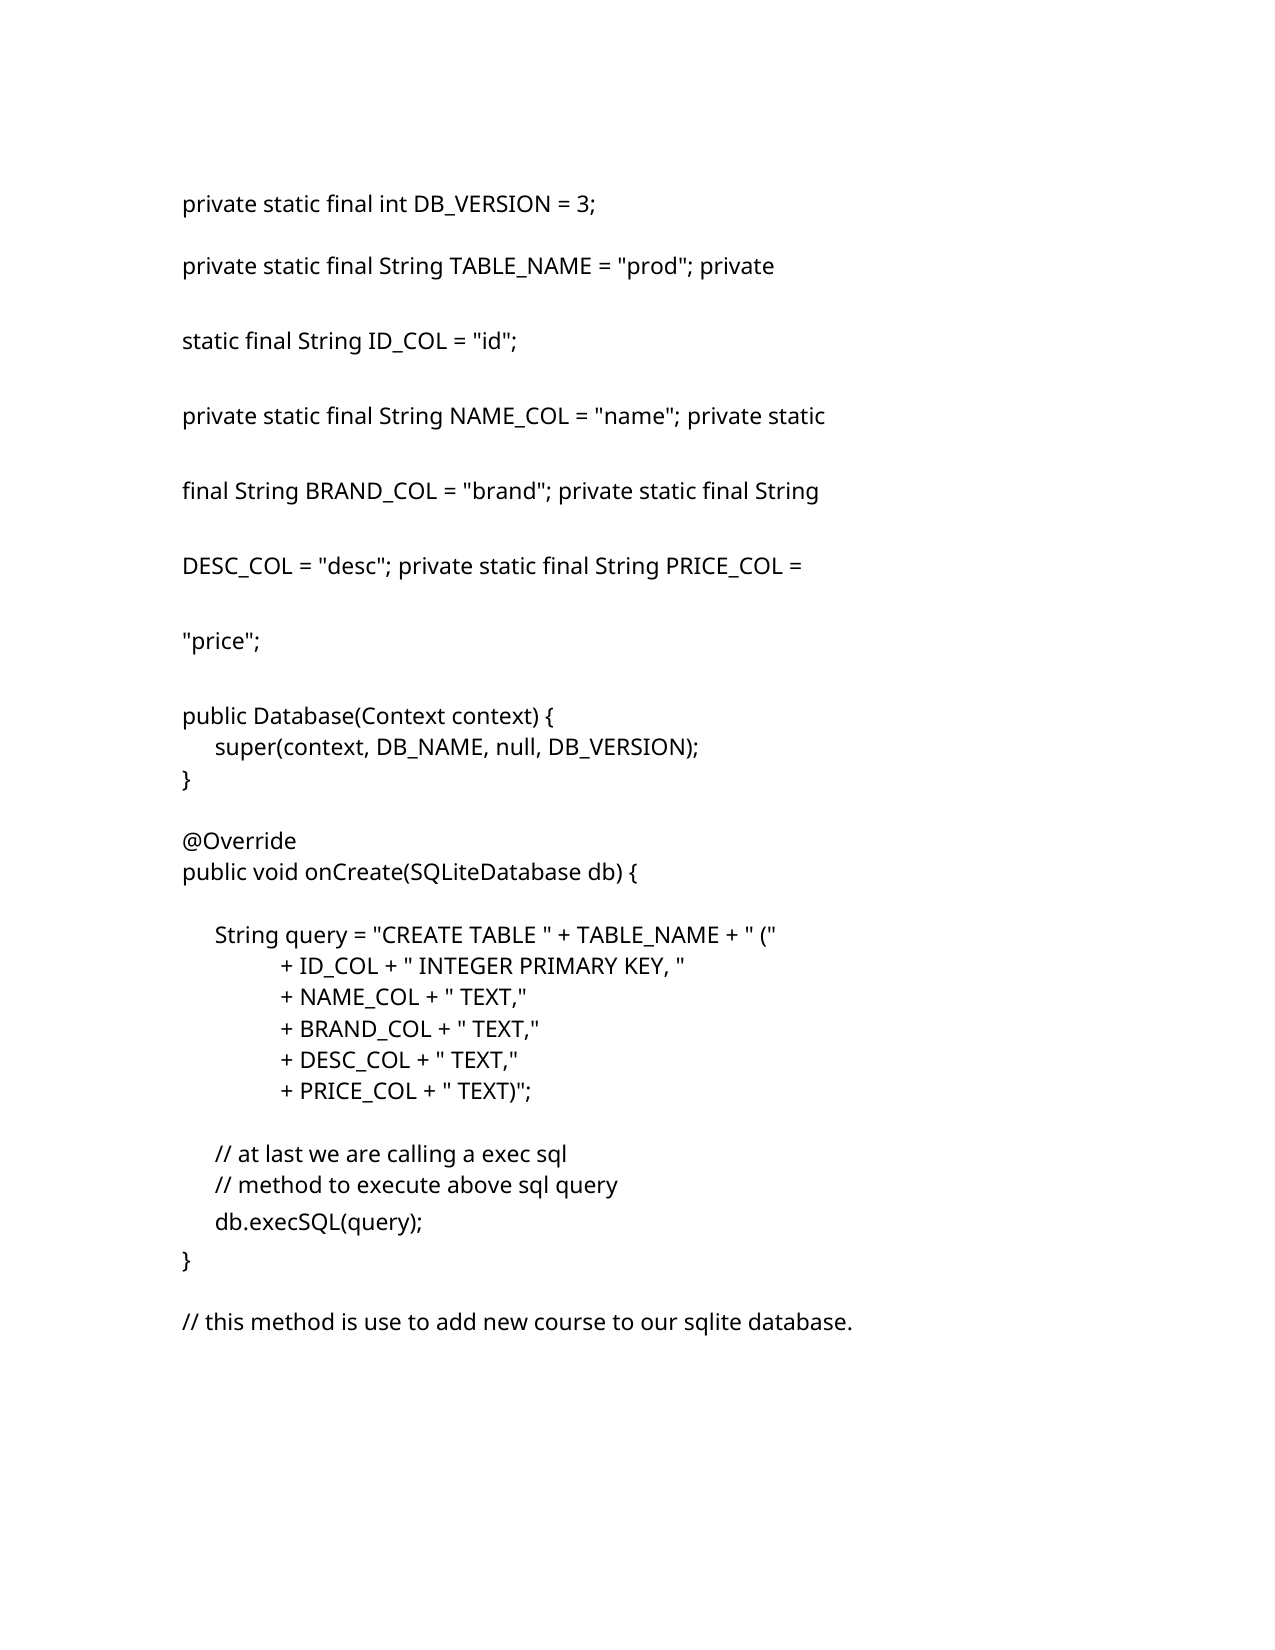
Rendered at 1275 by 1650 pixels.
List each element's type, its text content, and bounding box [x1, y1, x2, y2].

text private static final String TABLE_NAME = "prod"; private static final String ID_COL = "id"; [182, 250, 831, 356]
text public void onCreate(SQLiteDatabase db) { [182, 856, 1144, 887]
text private static final int DB_VERSION = 3; [182, 187, 1144, 219]
text + BRAND_COL + " TEXT," [280, 1012, 1144, 1044]
text } [182, 1244, 1144, 1275]
text + ID_COL + " INTEGER PRIMARY KEY, " [280, 950, 1144, 981]
text // method to execute above sql query db.execSQL(query); [214, 1169, 831, 1237]
text + DESC_COL + " TEXT," [280, 1044, 1144, 1075]
text // this method is use to add new course to our sqlite database. [182, 1306, 1144, 1337]
text super(context, DB_NAME, null, DB_VERSION); [214, 731, 1144, 762]
text public Database(Context context) { [182, 700, 1144, 731]
text + PRICE_COL + " TEXT)"; [280, 1075, 1144, 1106]
text @Override [182, 825, 1144, 856]
text // at last we are calling a exec sql [214, 1137, 1144, 1169]
text + NAME_COL + " TEXT," [280, 981, 1144, 1012]
text } [182, 762, 1144, 794]
text private static final String NAME_COL = "name"; private static final String BRAND_COL = "brand"; private static final String DESC_COL = "desc"; private static final String PRICE_COL = "price"; [182, 400, 831, 656]
text String query = "CREATE TABLE " + TABLE_NAME + " (" [214, 919, 1144, 950]
